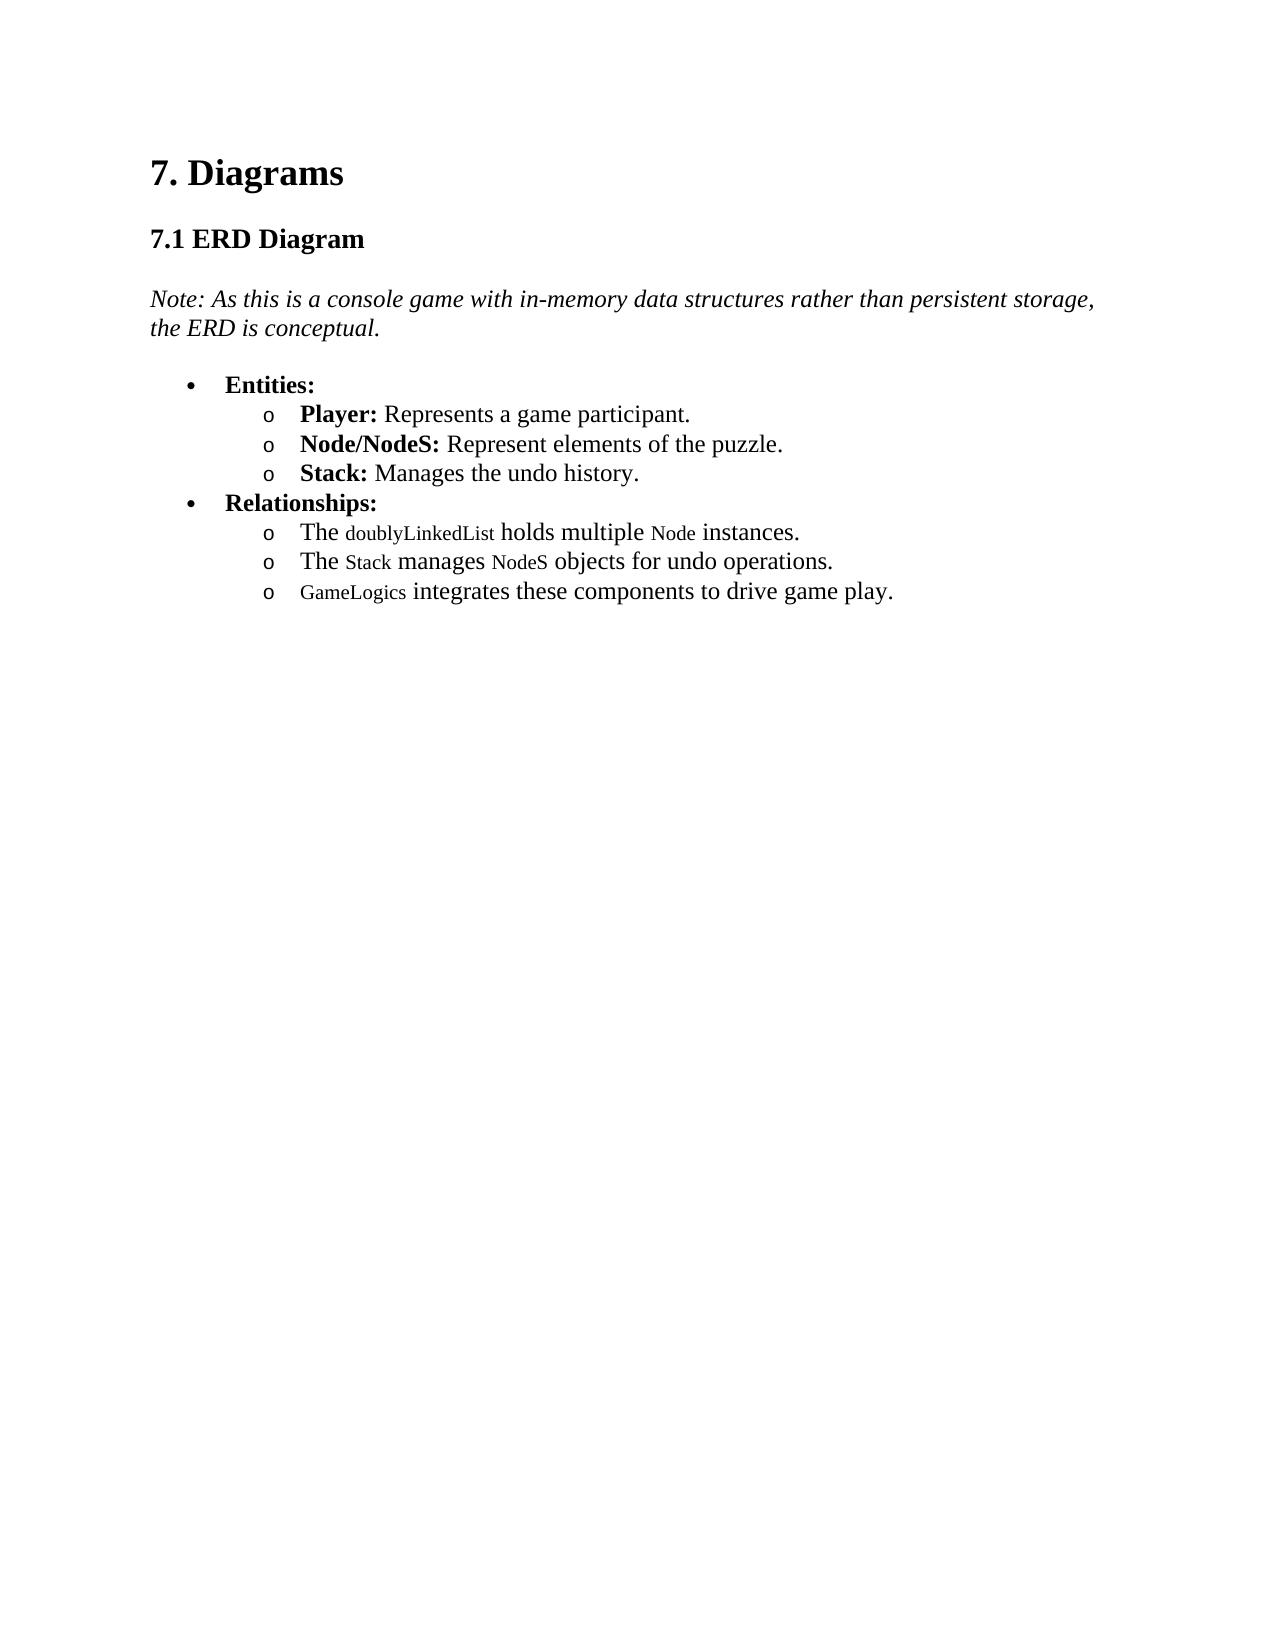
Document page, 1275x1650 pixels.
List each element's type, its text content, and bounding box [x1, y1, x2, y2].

list Entities: [187, 371, 1125, 399]
list The Stack manages NodeS objects for undo operations. [262, 546, 1125, 576]
text 7.1 ERD Diagram [150, 222, 1125, 255]
list Relationships: [187, 488, 1125, 517]
list Stack: Manages the undo history. [262, 458, 1125, 488]
list GameLogics integrates these components to drive game play. [262, 576, 1125, 606]
list Node/NodeS: Represent elements of the puzzle. [262, 429, 1125, 458]
list Player: Represents a game participant. [262, 399, 1125, 429]
text Note: As this is a console game with in-memory data structures rather than persistent storage, the ERD is conceptual. [150, 284, 1125, 341]
text 7. Diagrams [150, 150, 1125, 193]
list The doublyLinkedList holds multiple Node instances. [262, 517, 1125, 546]
